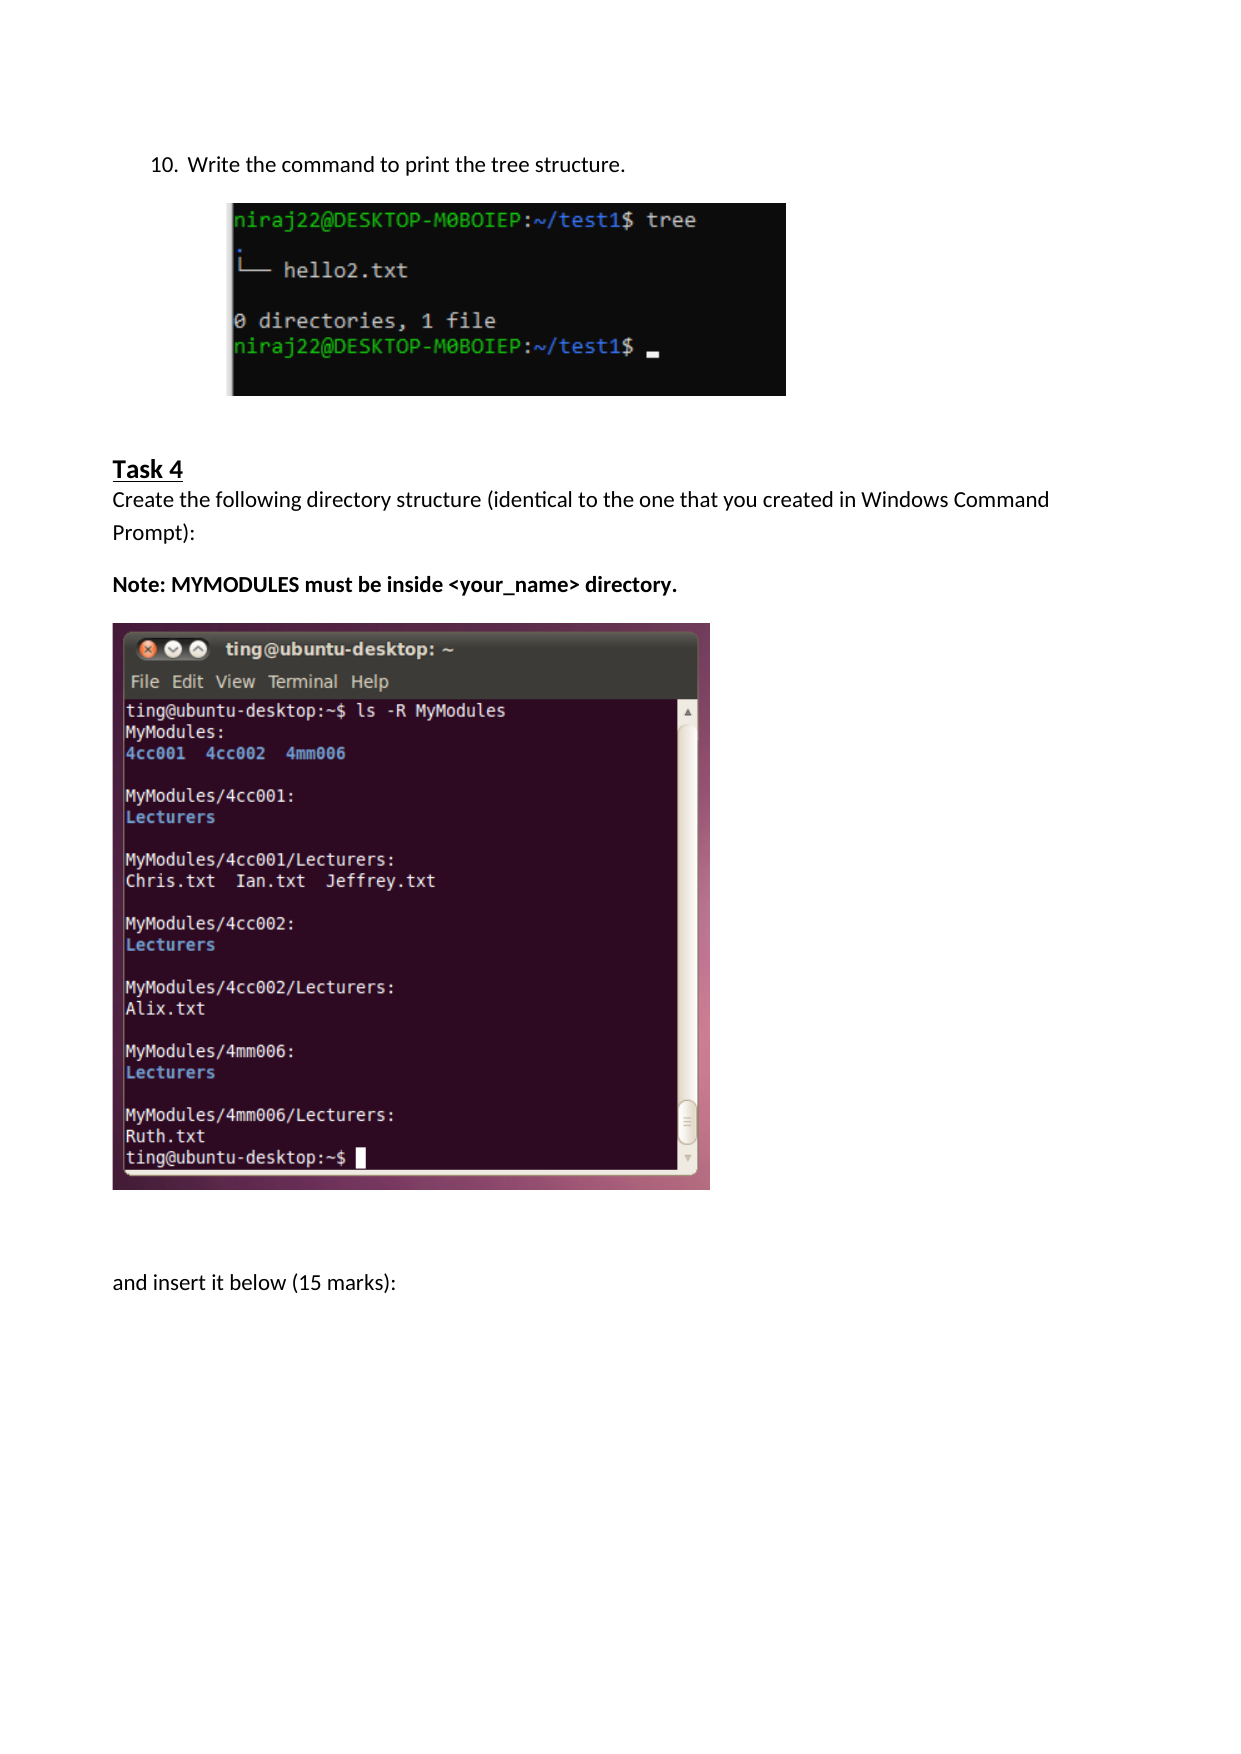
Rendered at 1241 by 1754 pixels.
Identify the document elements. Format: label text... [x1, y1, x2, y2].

text Create the following directory structure (identical to the one that you created in Windows Command Prompt): [112, 485, 1128, 546]
text and insert it below (15 marks): [112, 1268, 1128, 1296]
picture [226, 203, 786, 396]
text Task 4 [112, 452, 1128, 485]
list Write the command to print the tree structure. [150, 150, 1128, 178]
picture [112, 623, 710, 1190]
text Note: MYMODULES must be inside <your_name> directory. [112, 571, 1128, 599]
